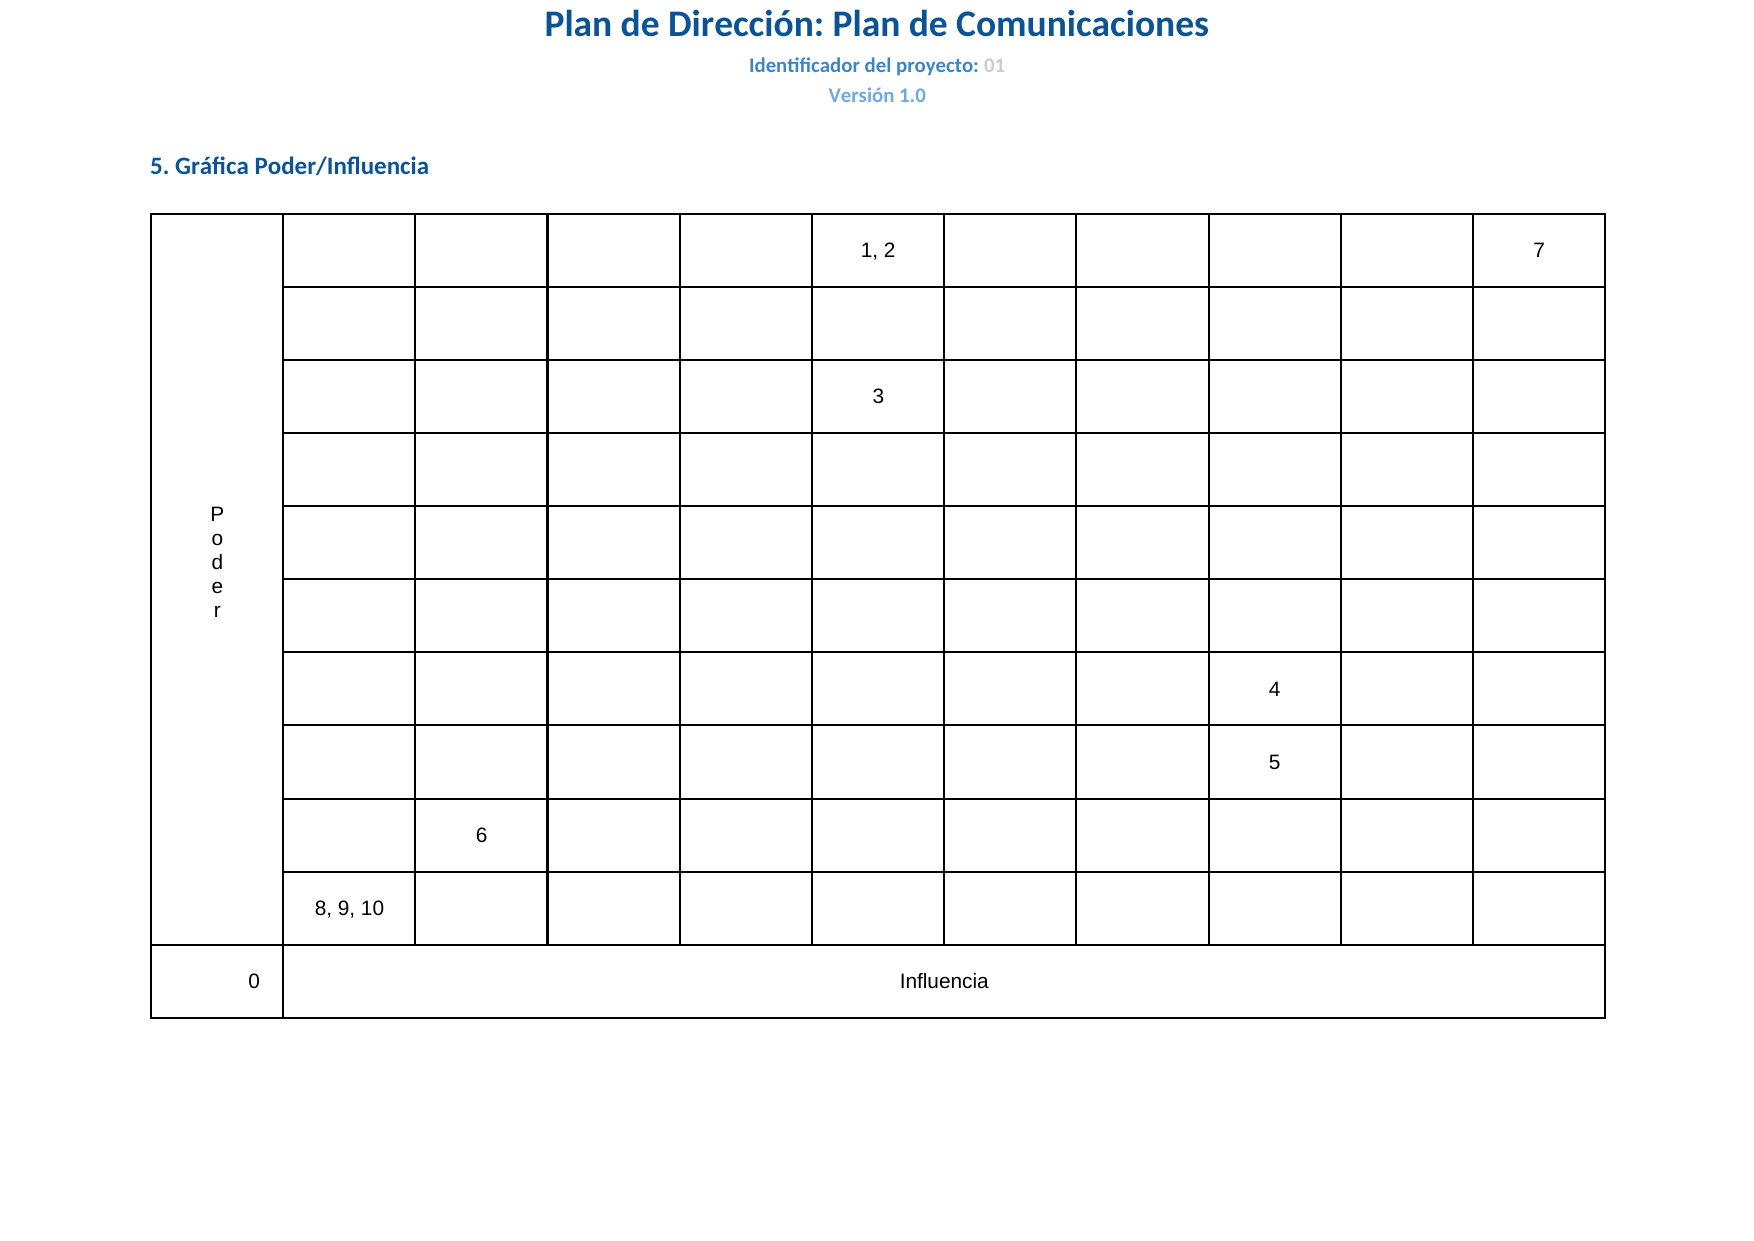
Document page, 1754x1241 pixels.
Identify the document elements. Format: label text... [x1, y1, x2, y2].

table_header [416, 215, 546, 286]
table_cell [1342, 653, 1472, 724]
table_header [1342, 215, 1472, 286]
table_cell 0 [152, 946, 282, 1017]
table_cell [813, 653, 943, 724]
table_cell [1210, 580, 1340, 651]
table_header [284, 215, 414, 286]
table_cell [549, 800, 679, 871]
table_cell 5 [1210, 726, 1340, 797]
table_cell [549, 873, 679, 944]
table_cell [1342, 873, 1472, 944]
table_cell [416, 507, 546, 578]
table_cell [416, 873, 546, 944]
table_cell [284, 361, 414, 432]
table_cell [416, 580, 546, 651]
table_cell [1077, 361, 1208, 432]
table_cell [681, 726, 811, 797]
table_header [1210, 215, 1340, 286]
table_cell [284, 507, 414, 578]
table_cell [1210, 361, 1340, 432]
table_header [945, 215, 1075, 286]
table_cell [1077, 873, 1208, 944]
table_cell [813, 726, 943, 797]
table_cell [284, 434, 414, 505]
table_cell [813, 288, 943, 359]
table_cell Influencia [284, 946, 1604, 1017]
table_cell [1077, 580, 1208, 651]
table_cell [945, 434, 1075, 505]
table_cell [681, 361, 811, 432]
table_cell [1077, 726, 1208, 797]
table_cell [549, 507, 679, 578]
table_cell [681, 800, 811, 871]
table_header 1, 2 [813, 215, 943, 286]
table_cell [945, 288, 1075, 359]
subtitle 5. Gráfica Poder/Influencia [150, 150, 1604, 181]
table_cell [549, 288, 679, 359]
table_cell [1342, 288, 1472, 359]
table_cell [1342, 361, 1472, 432]
table_cell [681, 580, 811, 651]
table_cell [681, 288, 811, 359]
table_cell [1210, 873, 1340, 944]
table_header [681, 215, 811, 286]
table_cell [945, 726, 1075, 797]
table_cell [681, 434, 811, 505]
table_cell [284, 288, 414, 359]
table_cell [1474, 434, 1604, 505]
table_cell [945, 873, 1075, 944]
table_cell [681, 873, 811, 944]
table_header P o d e r [152, 215, 282, 944]
table_cell [945, 800, 1075, 871]
table_cell [549, 653, 679, 724]
table_cell [813, 434, 943, 505]
table_cell [284, 580, 414, 651]
table_header 7 [1474, 215, 1604, 286]
table_cell [945, 653, 1075, 724]
table_cell [1342, 726, 1472, 797]
table_cell 3 [813, 361, 943, 432]
table_cell [1474, 800, 1604, 871]
table_cell [1342, 434, 1472, 505]
table_cell [549, 434, 679, 505]
table_cell [1210, 800, 1340, 871]
table_cell [813, 507, 943, 578]
table_cell [1474, 653, 1604, 724]
table_cell [813, 873, 943, 944]
table_cell [1210, 507, 1340, 578]
table_cell [1210, 288, 1340, 359]
table_cell [1342, 800, 1472, 871]
table_cell [1474, 873, 1604, 944]
table_cell [416, 726, 546, 797]
table_cell [416, 361, 546, 432]
table_cell [681, 507, 811, 578]
table_cell [284, 800, 414, 871]
table_cell [284, 653, 414, 724]
table_cell [1474, 507, 1604, 578]
table_cell [1342, 580, 1472, 651]
table_cell [1077, 434, 1208, 505]
table_header [1077, 215, 1208, 286]
table_cell [1077, 507, 1208, 578]
table_cell [945, 507, 1075, 578]
table_cell [1077, 800, 1208, 871]
table_cell [681, 653, 811, 724]
table_cell [284, 726, 414, 797]
table_header [549, 215, 679, 286]
table_cell [1474, 726, 1604, 797]
table_cell [1474, 361, 1604, 432]
table_cell [1474, 288, 1604, 359]
table_cell [945, 580, 1075, 651]
table_cell [549, 580, 679, 651]
table_cell [1077, 288, 1208, 359]
table_cell [416, 653, 546, 724]
table_cell [1210, 434, 1340, 505]
table_cell [1077, 653, 1208, 724]
table_cell [1342, 507, 1472, 578]
table_cell [549, 726, 679, 797]
table_cell [549, 361, 679, 432]
table_cell 6 [416, 800, 546, 871]
table_cell [813, 800, 943, 871]
table_cell 8, 9, 10 [284, 873, 414, 944]
table_cell [813, 580, 943, 651]
table_cell [945, 361, 1075, 432]
table_cell [416, 288, 546, 359]
table_cell [416, 434, 546, 505]
table_cell [1474, 580, 1604, 651]
table_cell 4 [1210, 653, 1340, 724]
